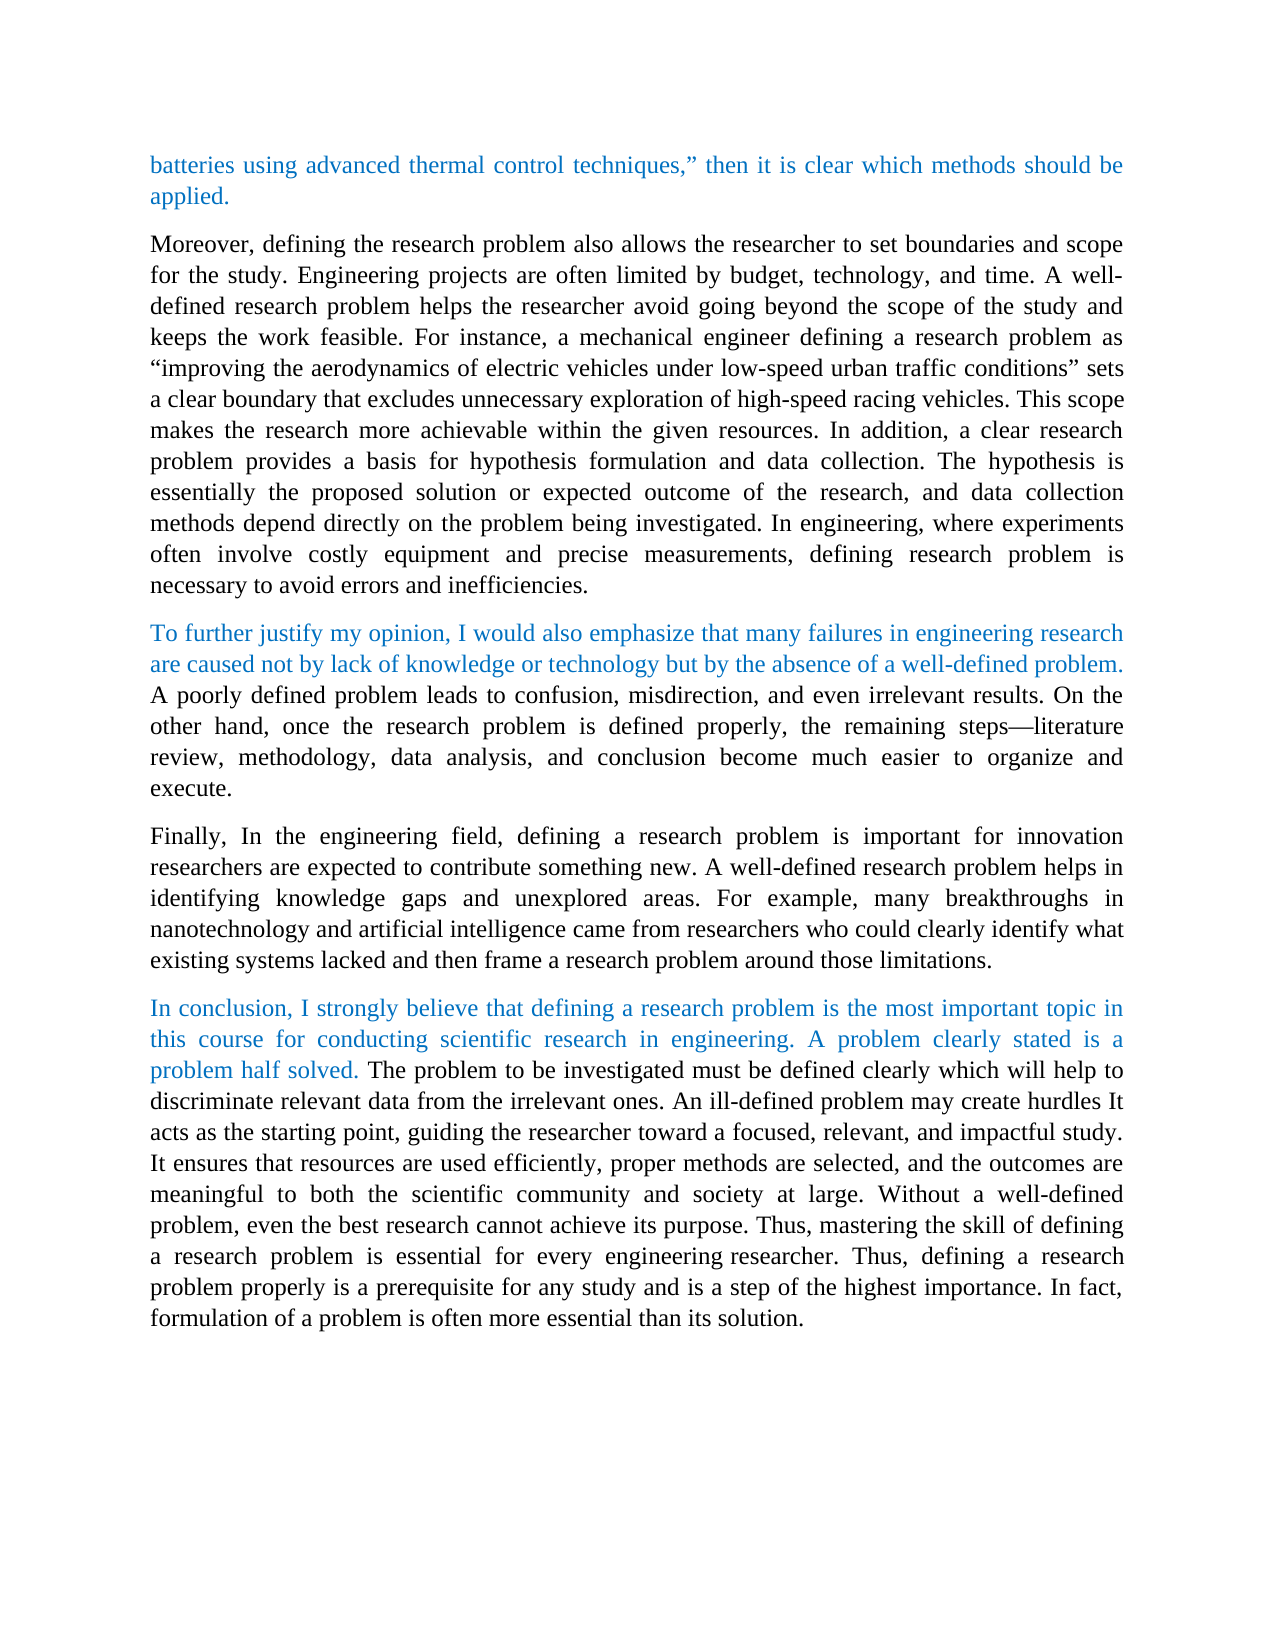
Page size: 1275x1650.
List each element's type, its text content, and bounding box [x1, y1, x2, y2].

text Moreover, defining the research problem also allows the researcher to set boundaries and scope for the study. Engineering projects are often limited by budget, technology, and time. A well-defined research problem helps the researcher avoid going beyond the scope of the study and keeps the work feasible. For instance, a mechanical engineer defining a research problem as “improving the aerodynamics of electric vehicles under low-speed urban traffic conditions” sets a clear boundary that excludes unnecessary exploration of high-speed racing vehicles. This scope makes the research more achievable within the given resources. In addition, a clear research problem provides a basis for hypothesis formulation and data collection. The hypothesis is essentially the proposed solution or expected outcome of the research, and data collection methods depend directly on the problem being investigated. In engineering, where experiments often involve costly equipment and precise measurements, defining research problem is necessary to avoid errors and inefficiencies. [150, 229, 1125, 599]
text In conclusion, I strongly believe that defining a research problem is the most important topic in this course for conducting scientific research in engineering. A problem clearly stated is a problem half solved. The problem to be investigated must be defined clearly which will help to discriminate relevant data from the irrelevant ones. An ill-defined problem may create hurdles It acts as the starting point, guiding the researcher toward a focused, relevant, and impactful study. It ensures that resources are used efficiently, proper methods are selected, and the outcomes are meaningful to both the scientific community and society at large. Without a well-defined problem, even the best research cannot achieve its purpose. Thus, mastering the skill of defining a research problem is essential for every engineering researcher. Thus, defining a research problem properly is a prerequisite for any study and is a step of the highest importance. In fact, formulation of a problem is often more essential than its solution. [150, 993, 1125, 1332]
text To further justify my opinion, I would also emphasize that many failures in engineering research are caused not by lack of knowledge or technology but by the absence of a well-defined problem. A poorly defined problem leads to confusion, misdirection, and even irrelevant results. On the other hand, once the research problem is defined properly, the remaining steps—literature review, methodology, data analysis, and conclusion become much easier to organize and execute. [150, 618, 1125, 802]
text Finally, In the engineering field, defining a research problem is important for innovation researchers are expected to contribute something new. A well-defined research problem helps in identifying knowledge gaps and unexplored areas. For example, many breakthroughs in nanotechnology and artificial intelligence came from researchers who could clearly identify what existing systems lacked and then frame a research problem around those limitations. [150, 821, 1125, 974]
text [150, 150, 1125, 210]
